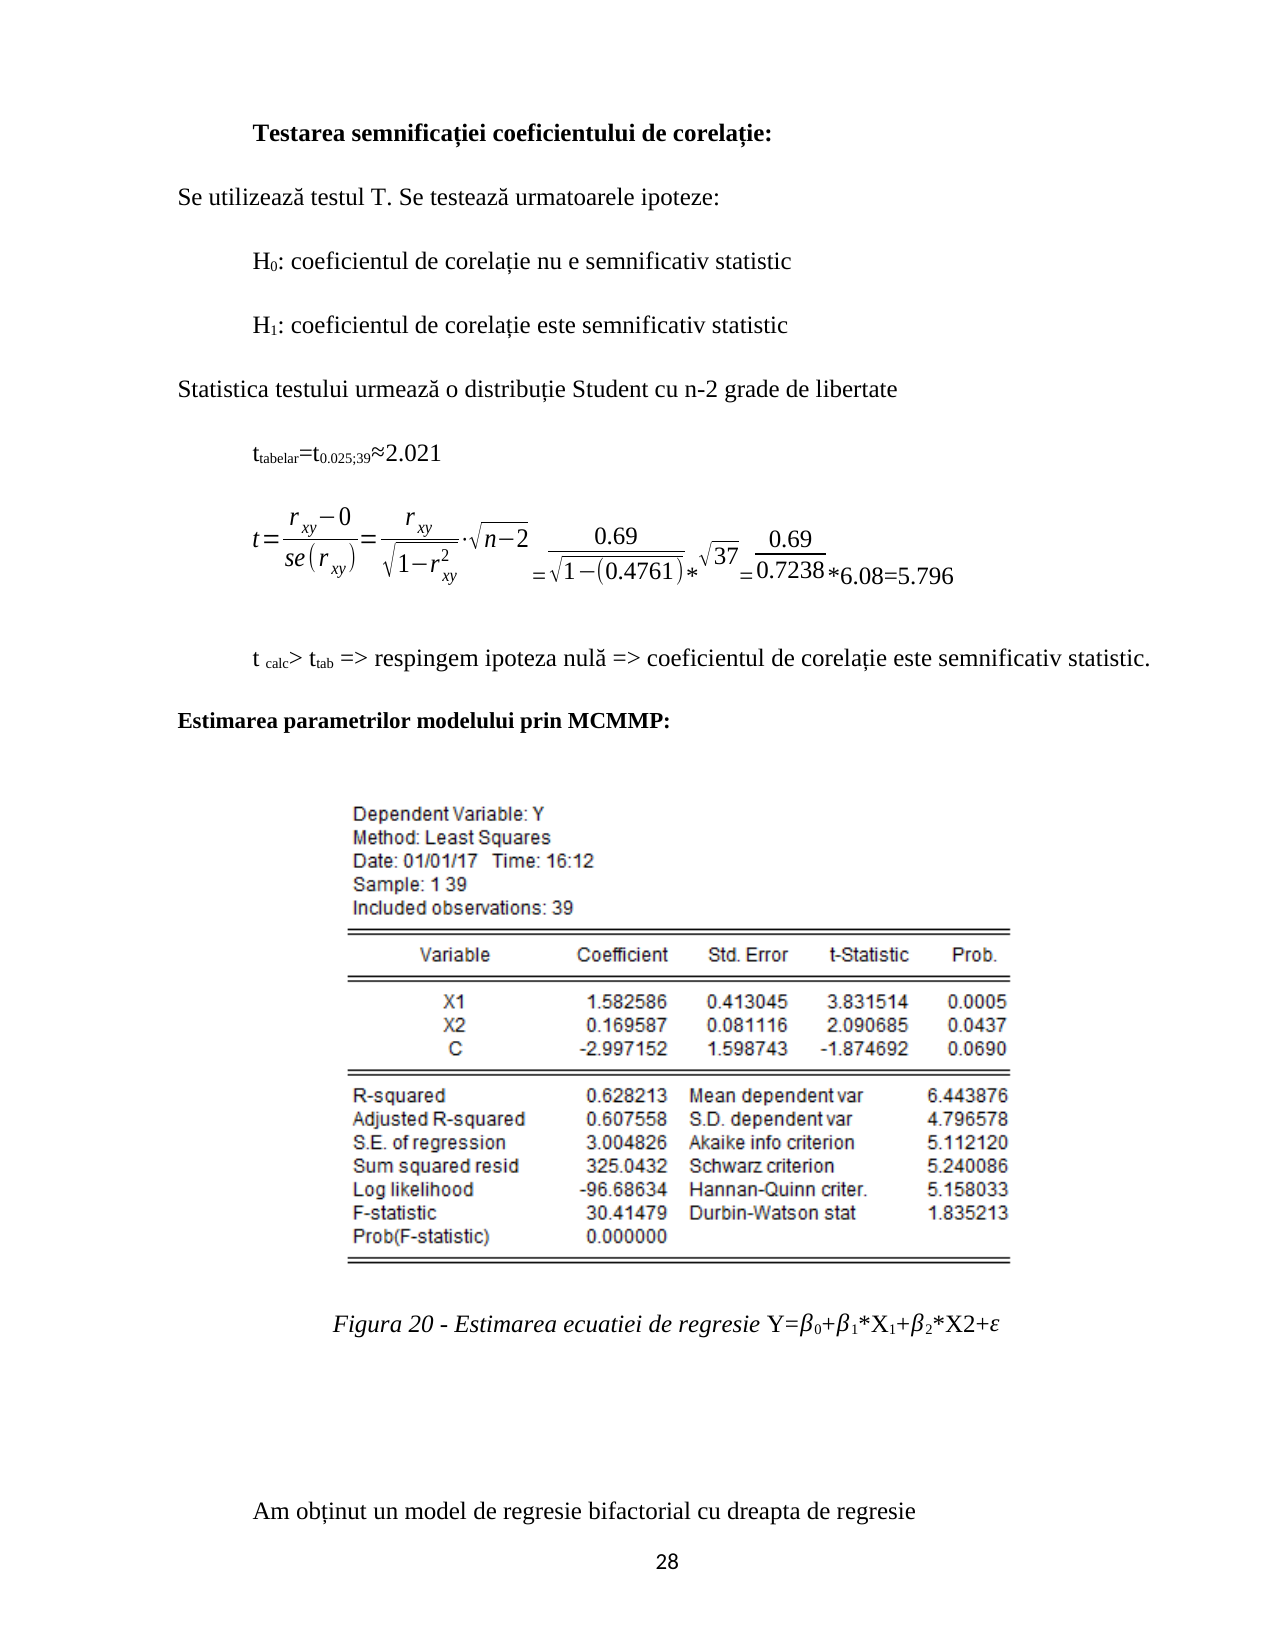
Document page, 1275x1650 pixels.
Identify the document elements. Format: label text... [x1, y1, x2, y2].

text Figura 20 - Estimarea ecuatiei de regresie Y=0+1*X1+2*X2+ [177, 1309, 1157, 1337]
text Statistica testului urmează o distribuție Student cu n-2 grade de libertate [177, 374, 1157, 403]
text t calc> ttab => respingem ipoteza nulă => coeficientul de corelație este semnificativ statistic. [177, 643, 1157, 671]
text H1: coeficientul de corelație este semnificativ statistic [177, 310, 1157, 339]
text Am obținut un model de regresie bifactorial cu dreapta de regresie [177, 1496, 1157, 1525]
text Estimarea parametrilor modelului prin MCMMP: [177, 707, 1157, 733]
text Testarea semnificației coeficientului de corelație: [177, 118, 1157, 147]
picture [347, 796, 1062, 1284]
text ttabelar=t0.025;392.021 [177, 438, 1157, 467]
text H0: coeficientul de corelație nu e semnificativ statistic [177, 246, 1157, 275]
text Se utilizează testul T. Se testează urmatoarele ipoteze: [177, 182, 1157, 211]
text =*=*6.08=5.796 [177, 502, 1157, 607]
